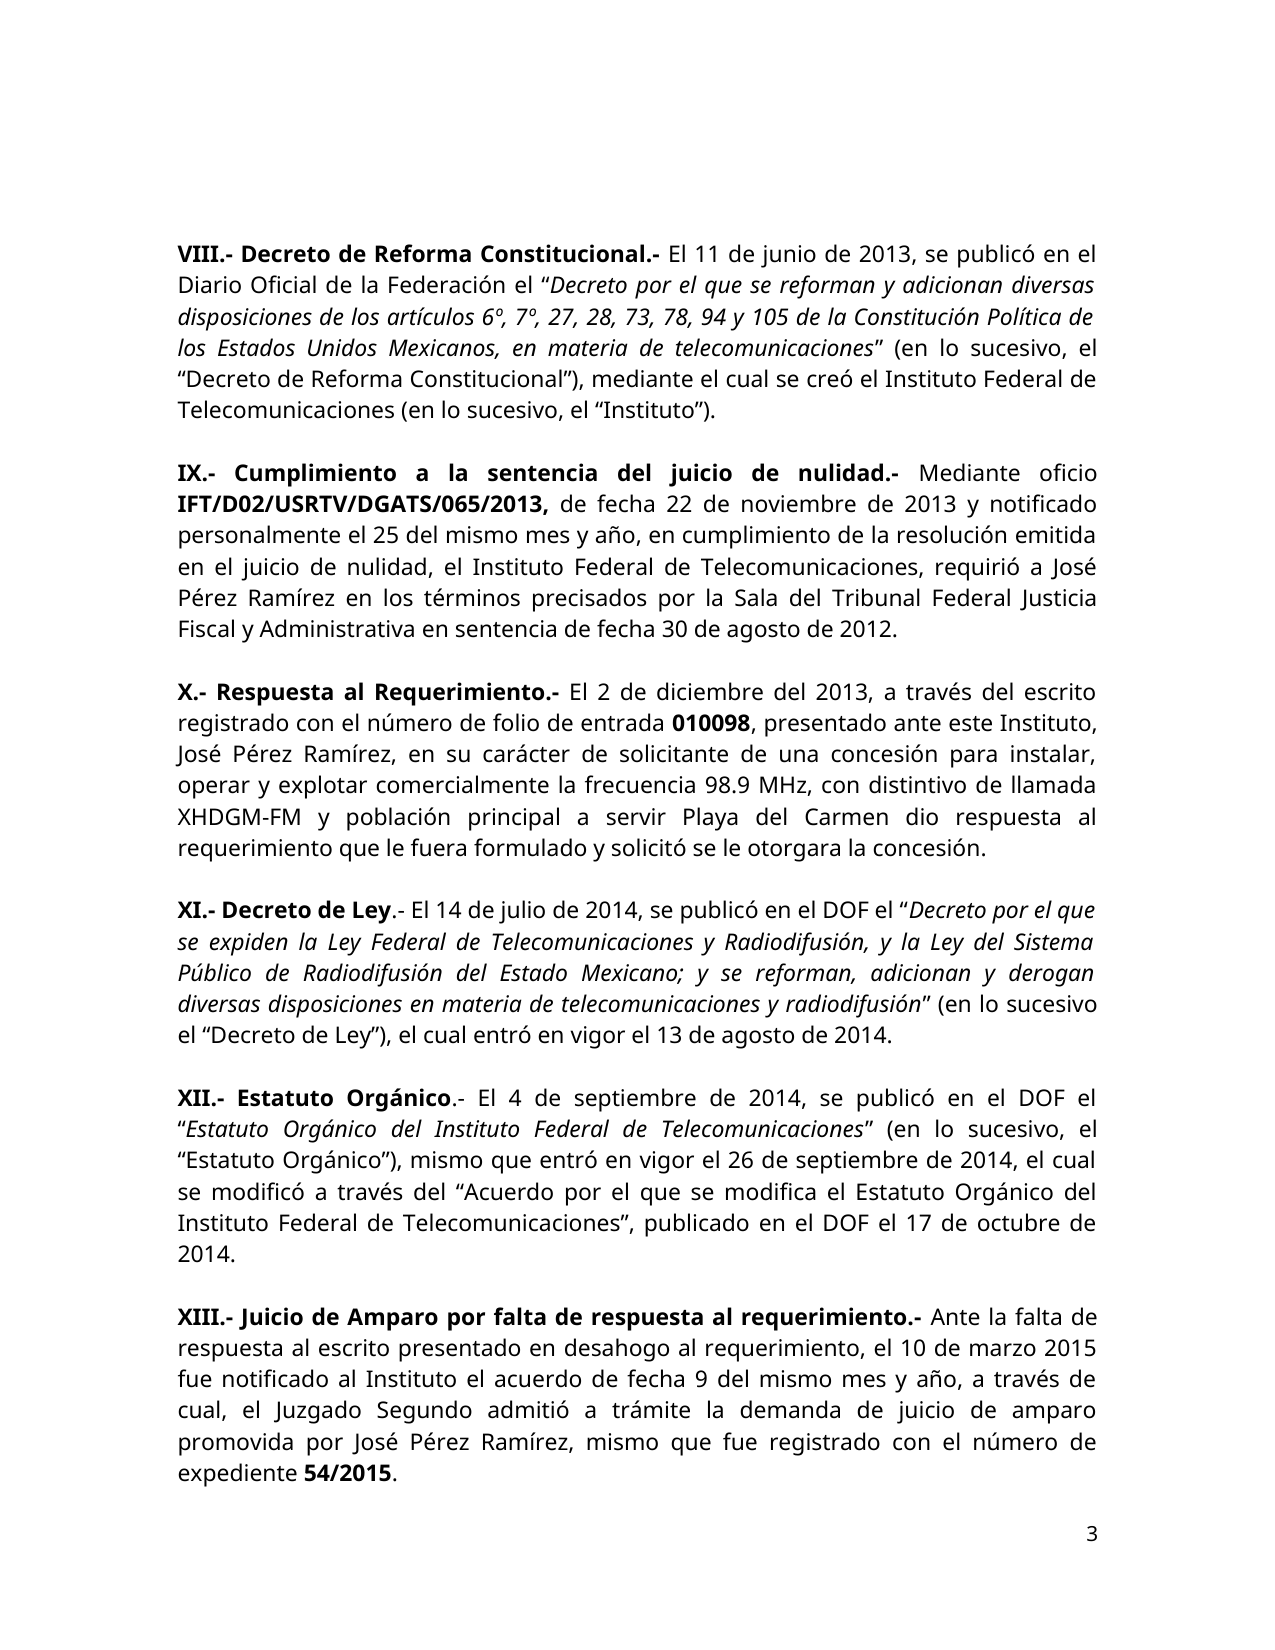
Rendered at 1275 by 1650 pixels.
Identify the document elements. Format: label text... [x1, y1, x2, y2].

text XI.- Decreto de Ley.- El 14 de julio de 2014, se publicó en el DOF el “Decreto por el que se expiden la Ley Federal de Telecomunicaciones y Radiodifusión, y la Ley del Sistema Público de Radiodifusión del Estado Mexicano; y se reforman, adicionan y derogan diversas disposiciones en materia de telecomunicaciones y radiodifusión” (en lo sucesivo el “Decreto de Ley”), el cual entró en vigor el 13 de agosto de 2014. [177, 894, 1098, 1051]
text IX.- Cumplimiento a la sentencia del juicio de nulidad.- Mediante oficio IFT/D02/USRTV/DGATS/065/2013, de fecha 22 de noviembre de 2013 y notificado personalmente el 25 del mismo mes y año, en cumplimiento de la resolución emitida en el juicio de nulidad, el Instituto Federal de Telecomunicaciones, requirió a José Pérez Ramírez en los términos precisados por la Sala del Tribunal Federal Justicia Fiscal y Administrativa en sentencia de fecha 30 de agosto de 2012. [177, 457, 1098, 644]
text XIII.- Juicio de Amparo por falta de respuesta al requerimiento.- Ante la falta de respuesta al escrito presentado en desahogo al requerimiento, el 10 de marzo 2015 fue notificado al Instituto el acuerdo de fecha 9 del mismo mes y año, a través de cual, el Juzgado Segundo admitió a trámite la demanda de juicio de amparo promovida por José Pérez Ramírez, mismo que fue registrado con el número de expediente 54/2015. [177, 1301, 1098, 1488]
list XII.- Estatuto Orgánico.- El 4 de septiembre de 2014, se publicó en el DOF el “Estatuto Orgánico del Instituto Federal de Telecomunicaciones” (en lo sucesivo, el “Estatuto Orgánico”), mismo que entró en vigor el 26 de septiembre de 2014, el cual se modificó a través del “Acuerdo por el que se modifica el Estatuto Orgánico del Instituto Federal de Telecomunicaciones”, publicado en el DOF el 17 de octubre de 2014. [177, 1082, 1098, 1269]
text VIII.- Decreto de Reforma Constitucional.- El 11 de junio de 2013, se publicó en el Diario Oficial de la Federación el “Decreto por el que se reforman y adicionan diversas disposiciones de los artículos 6º, 7º, 27, 28, 73, 78, 94 y 105 de la Constitución Política de los Estados Unidos Mexicanos, en materia de telecomunicaciones” (en lo sucesivo, el “Decreto de Reforma Constitucional”), mediante el cual se creó el Instituto Federal de Telecomunicaciones (en lo sucesivo, el “Instituto”). [177, 238, 1098, 426]
text X.- Respuesta al Requerimiento.- El 2 de diciembre del 2013, a través del escrito registrado con el número de folio de entrada 010098, presentado ante este Instituto, José Pérez Ramírez, en su carácter de solicitante de una concesión para instalar, operar y explotar comercialmente la frecuencia 98.9 MHz, con distintivo de llamada XHDGM-FM y población principal a servir Playa del Carmen dio respuesta al requerimiento que le fuera formulado y solicitó se le otorgara la concesión. [177, 676, 1098, 863]
